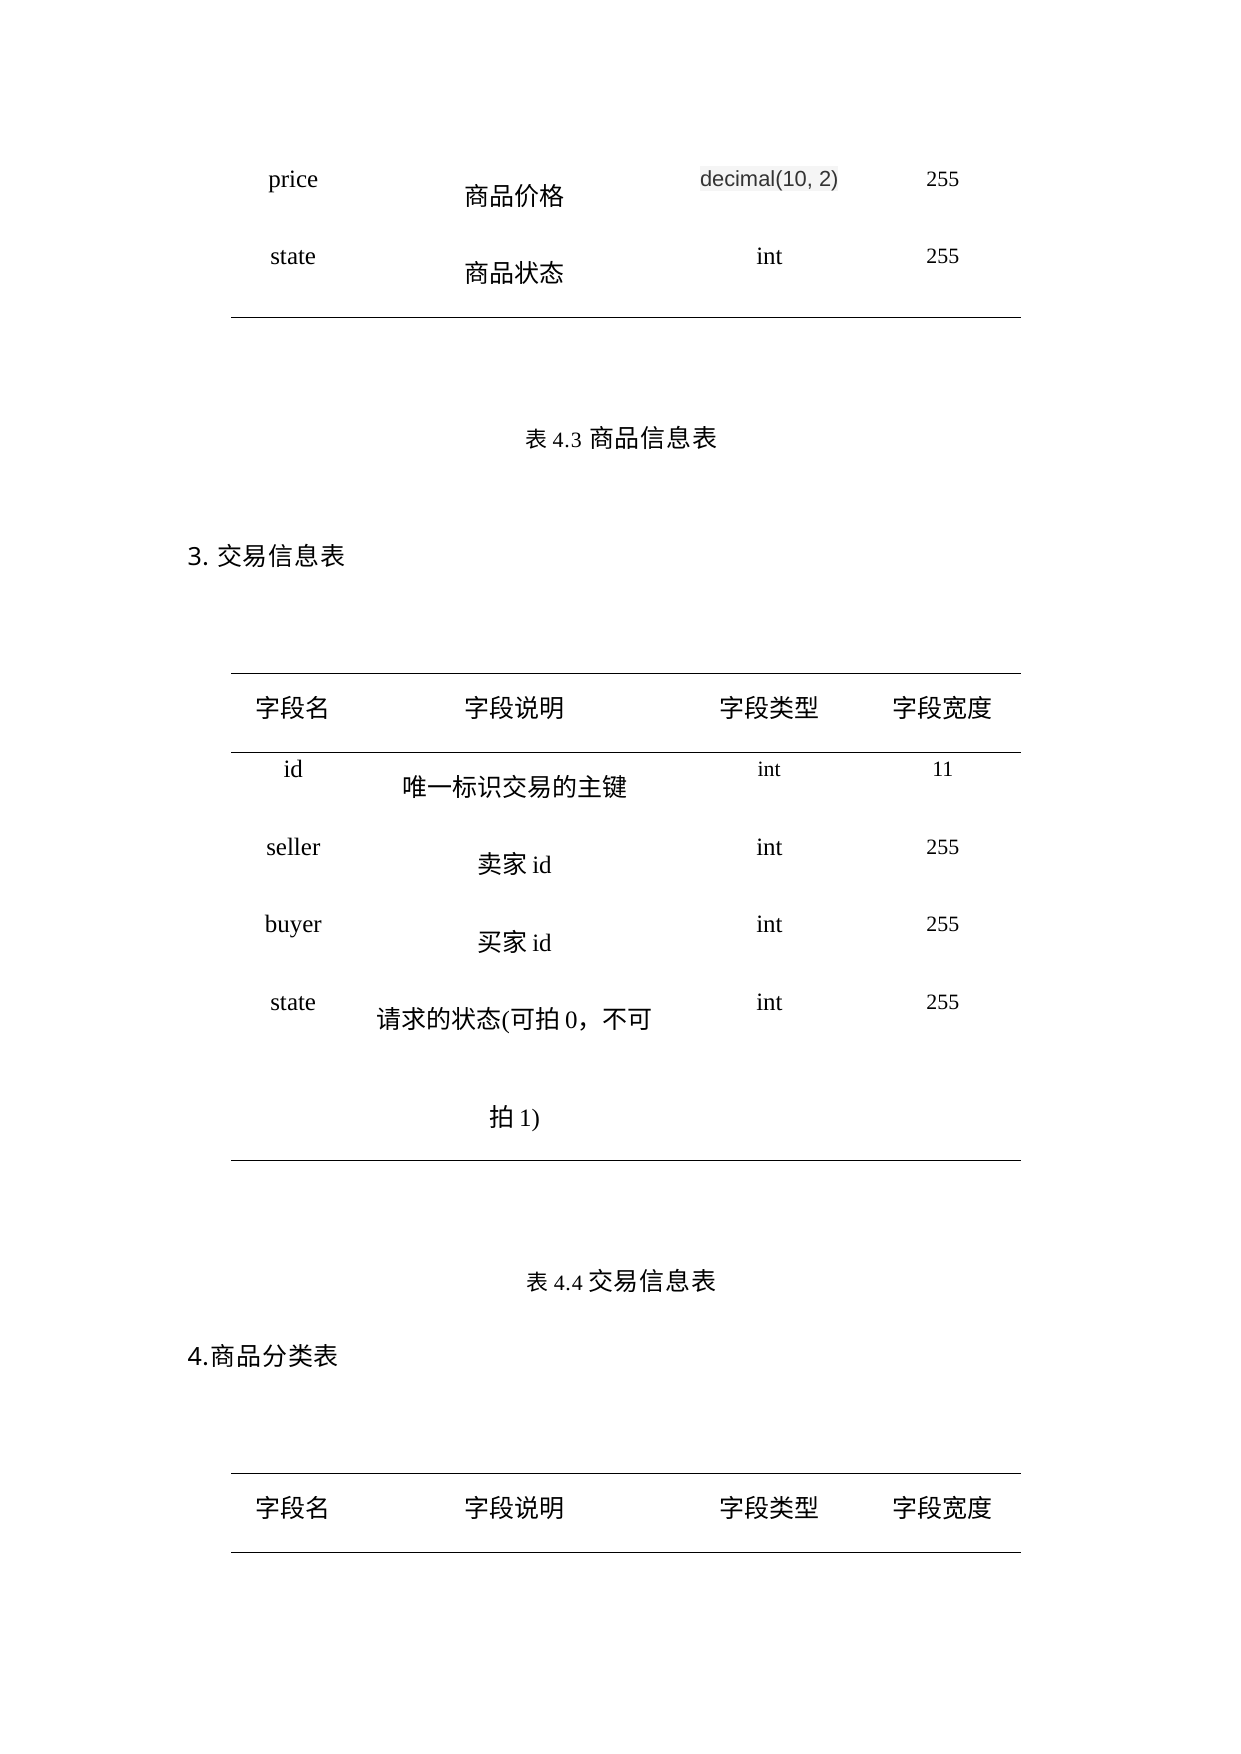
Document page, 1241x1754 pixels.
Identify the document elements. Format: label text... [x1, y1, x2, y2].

table_cell buyer [231, 908, 355, 985]
table_cell 255 [864, 162, 1021, 239]
table_cell seller [231, 830, 355, 908]
table_cell 255 [864, 908, 1021, 985]
table_cell 买家id [355, 908, 674, 985]
text 表4.3 商品信息表 [187, 404, 1055, 469]
table_header 字段名 [231, 674, 355, 752]
table_header 字段名 [231, 1474, 355, 1552]
table_cell int [674, 908, 864, 985]
table_cell state [231, 240, 355, 317]
table_cell 255 [864, 240, 1021, 317]
table_cell int [674, 240, 864, 317]
table_cell int [674, 830, 864, 908]
table_cell 卖家id [355, 830, 674, 908]
table_cell int [674, 985, 864, 1160]
table_header 字段说明 [355, 1474, 674, 1552]
table_header 字段说明 [355, 674, 674, 752]
table_cell id [231, 753, 355, 830]
text 4.商品分类表 [187, 1322, 1055, 1387]
table_cell 255 [864, 830, 1021, 908]
table_cell price [231, 162, 355, 239]
table_cell 商品状态 [355, 240, 674, 317]
table_cell 255 [864, 985, 1021, 1160]
text 3. 交易信息表 [187, 522, 1055, 587]
table_cell 请求的状态(可拍0，不可拍1) [355, 985, 674, 1160]
table_header 字段宽度 [864, 1474, 1021, 1552]
table_header 字段宽度 [864, 674, 1021, 752]
table_header 字段类型 [674, 674, 864, 752]
table_cell state [231, 985, 355, 1160]
table_header 字段类型 [674, 1474, 864, 1552]
table_cell int [674, 753, 864, 830]
table_cell 唯一标识交易的主键 [355, 753, 674, 830]
text 表4.4交易信息表 [187, 1247, 1055, 1312]
table_cell 11 [864, 753, 1021, 830]
table_cell decimal(10, 2) [674, 162, 864, 239]
table_cell 商品价格 [355, 162, 674, 239]
